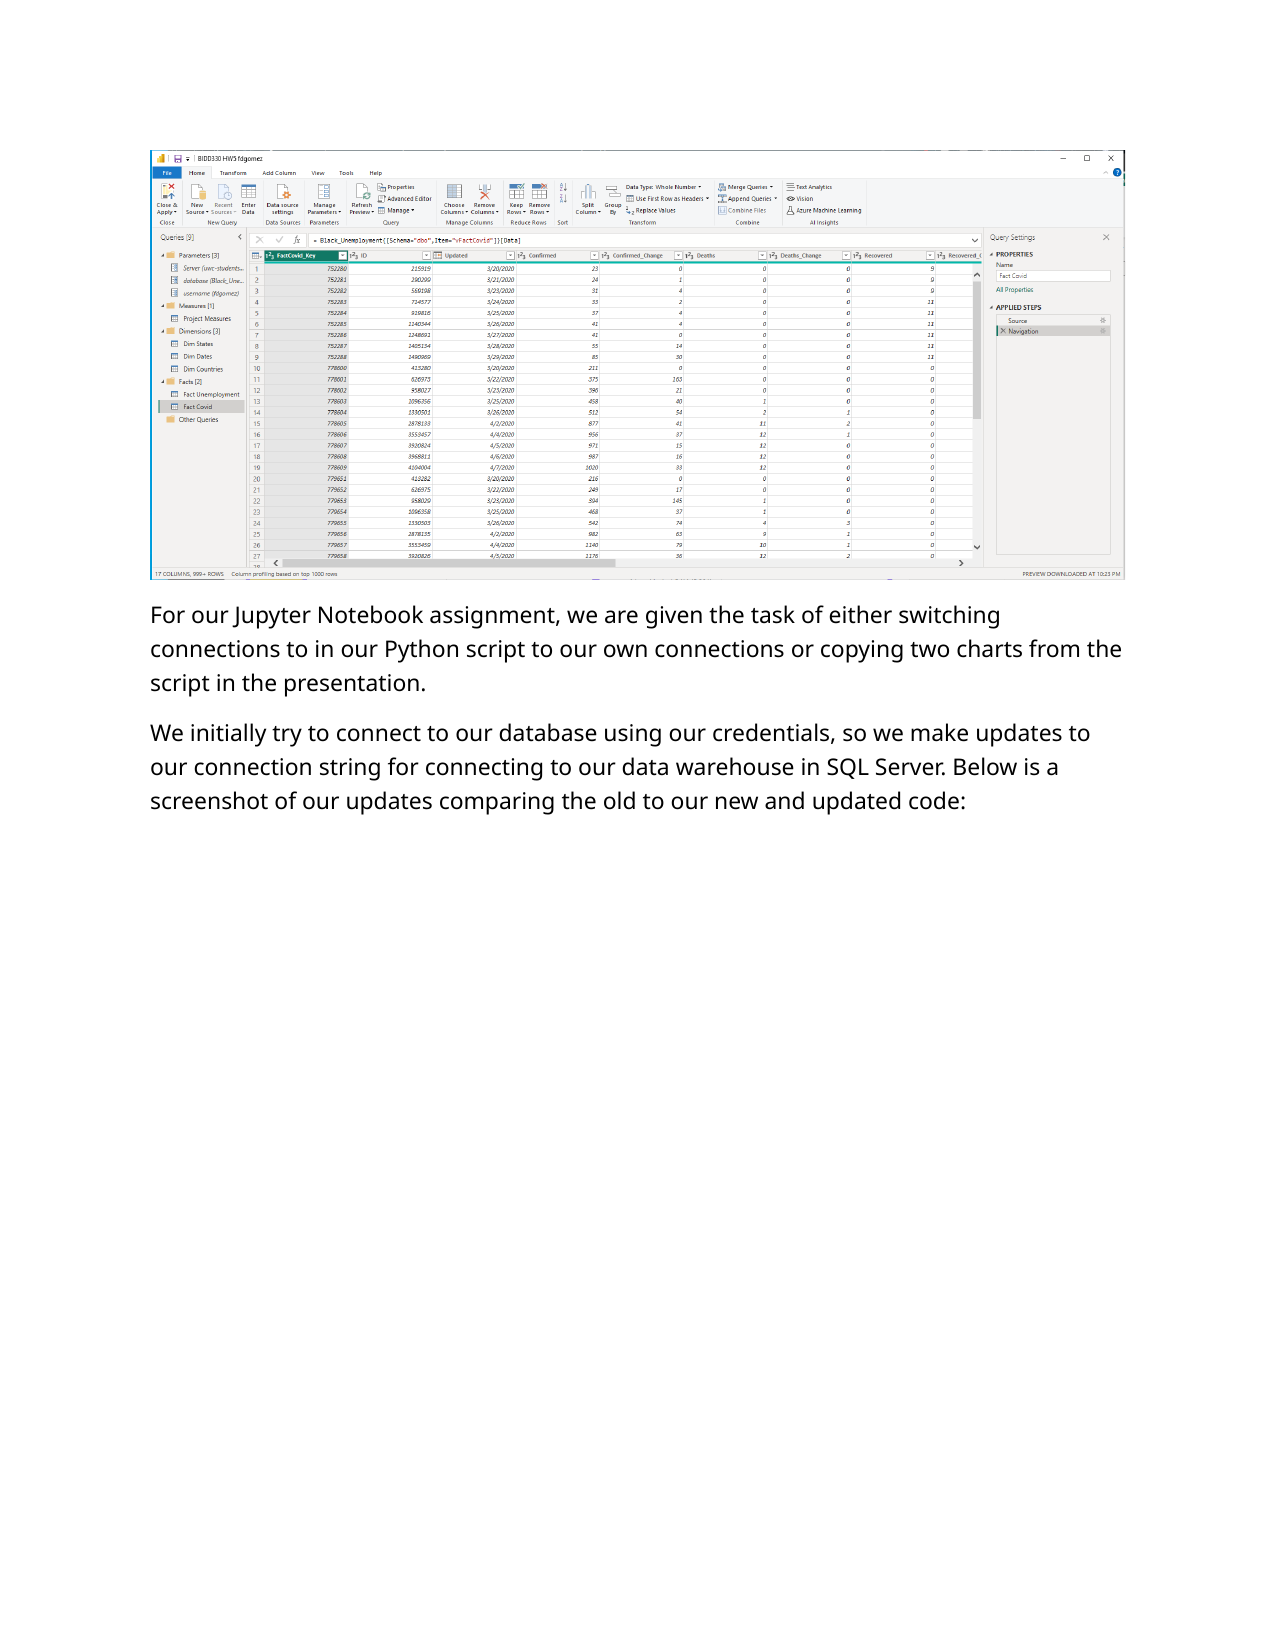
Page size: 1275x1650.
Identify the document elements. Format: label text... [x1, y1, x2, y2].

text We initially try to connect to our database using our credentials, so we make updates to our connection string for connecting to our data warehouse in SQL Server. Below is a screenshot of our updates comparing the old to our new and updated code: [150, 717, 1125, 816]
picture [153, 150, 1125, 580]
text For our Jupyter Notebook assignment, we are given the task of either switching connections to in our Python script to our own connections or copying two charts from the script in the presentation. [150, 599, 1125, 698]
